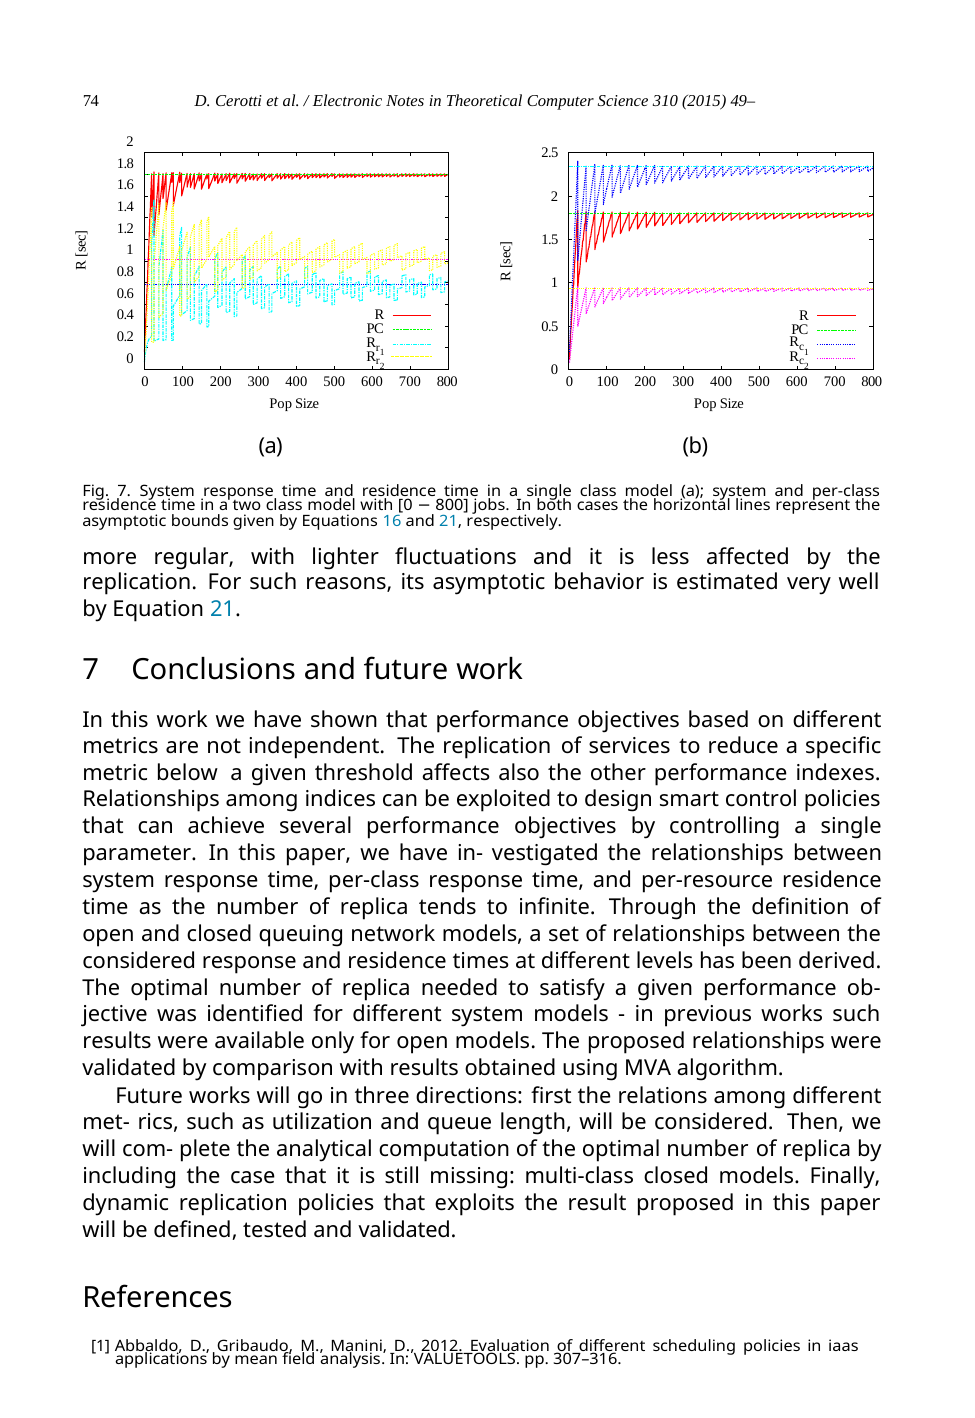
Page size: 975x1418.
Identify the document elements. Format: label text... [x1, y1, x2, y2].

text 1.8 [71, 154, 134, 171]
text 0.2 [71, 328, 134, 344]
subtitle References [82, 1276, 908, 1316]
text 2 [71, 133, 134, 149]
text 1 [495, 274, 559, 291]
text 2 [495, 187, 559, 204]
text Pop Size [694, 394, 908, 411]
text 0.4 [71, 306, 134, 323]
text 1.4 [71, 198, 134, 214]
text In this work we have shown that performance objectives based on different metrics are not independent. The replication of services to reduce a specific metric below a given threshold affects also the other performance indexes. Relationships among indices can be exploited to design smart control policies that can achieve several performance objectives by controlling a single parameter. In this paper, we have in- vestigated the relationships between system response time, per-class response time, and per-resource residence time as the number of replica tends to infinite. Through the definition of open and closed queuing network models, a set of relationships between the considered response and residence times at different levels has been derived. The optimal number of replica needed to satisfy a given performance ob- jective was identified for different system models - in previous works such results were available only for open models. The proposed relationships were validated by comparison with results obtained using MVA algorithm. [82, 706, 882, 1082]
text 1.2 [71, 219, 134, 236]
text 0.8 [71, 263, 134, 279]
text 0.5 [495, 317, 559, 334]
text 1.5 [495, 231, 559, 247]
list Abbaldo, D., Gribaudo, M., Manini, D., 2012. Evaluation of different scheduling policies in iaas applications by mean field analysis. In: VALUETOOLS. pp. 307–316. [91, 1340, 881, 1369]
subtitle Conclusions and future work [82, 648, 908, 688]
text (a) (b) [258, 431, 908, 460]
text 2.5 [495, 144, 559, 161]
text 0 100 200 300 400 500 600 700 800 [141, 373, 463, 390]
text 0 [495, 361, 559, 377]
text 1 [71, 241, 134, 258]
text 1.6 [71, 176, 134, 193]
text more regular, with lighter fluctuations and it is less affected by the replication. For such reasons, its asymptotic behavior is estimated very well by Equation 21. [82, 544, 881, 622]
text Future works will go in three directions: first the relations among different met- rics, such as utilization and queue length, will be considered. Then, we will com- plete the analytical computation of the optimal number of replica by including the case that it is still missing: multi-class closed models. Finally, dynamic replication policies that exploits the result proposed in this paper will be defined, tested and validated. [82, 1082, 882, 1243]
text 0 100 200 300 400 500 600 700 800 [566, 373, 908, 390]
text 0.6 [71, 284, 134, 301]
text Fig. 7. System response time and residence time in a single class model (a); system and per-class residence time in a two class model with [0 − 800] jobs. In both cases the horizontal lines represent the asymptotic bounds given by Equations 16 and 21, respectively. [82, 483, 881, 531]
text Pop Size [269, 394, 463, 411]
text 0 [71, 349, 134, 366]
